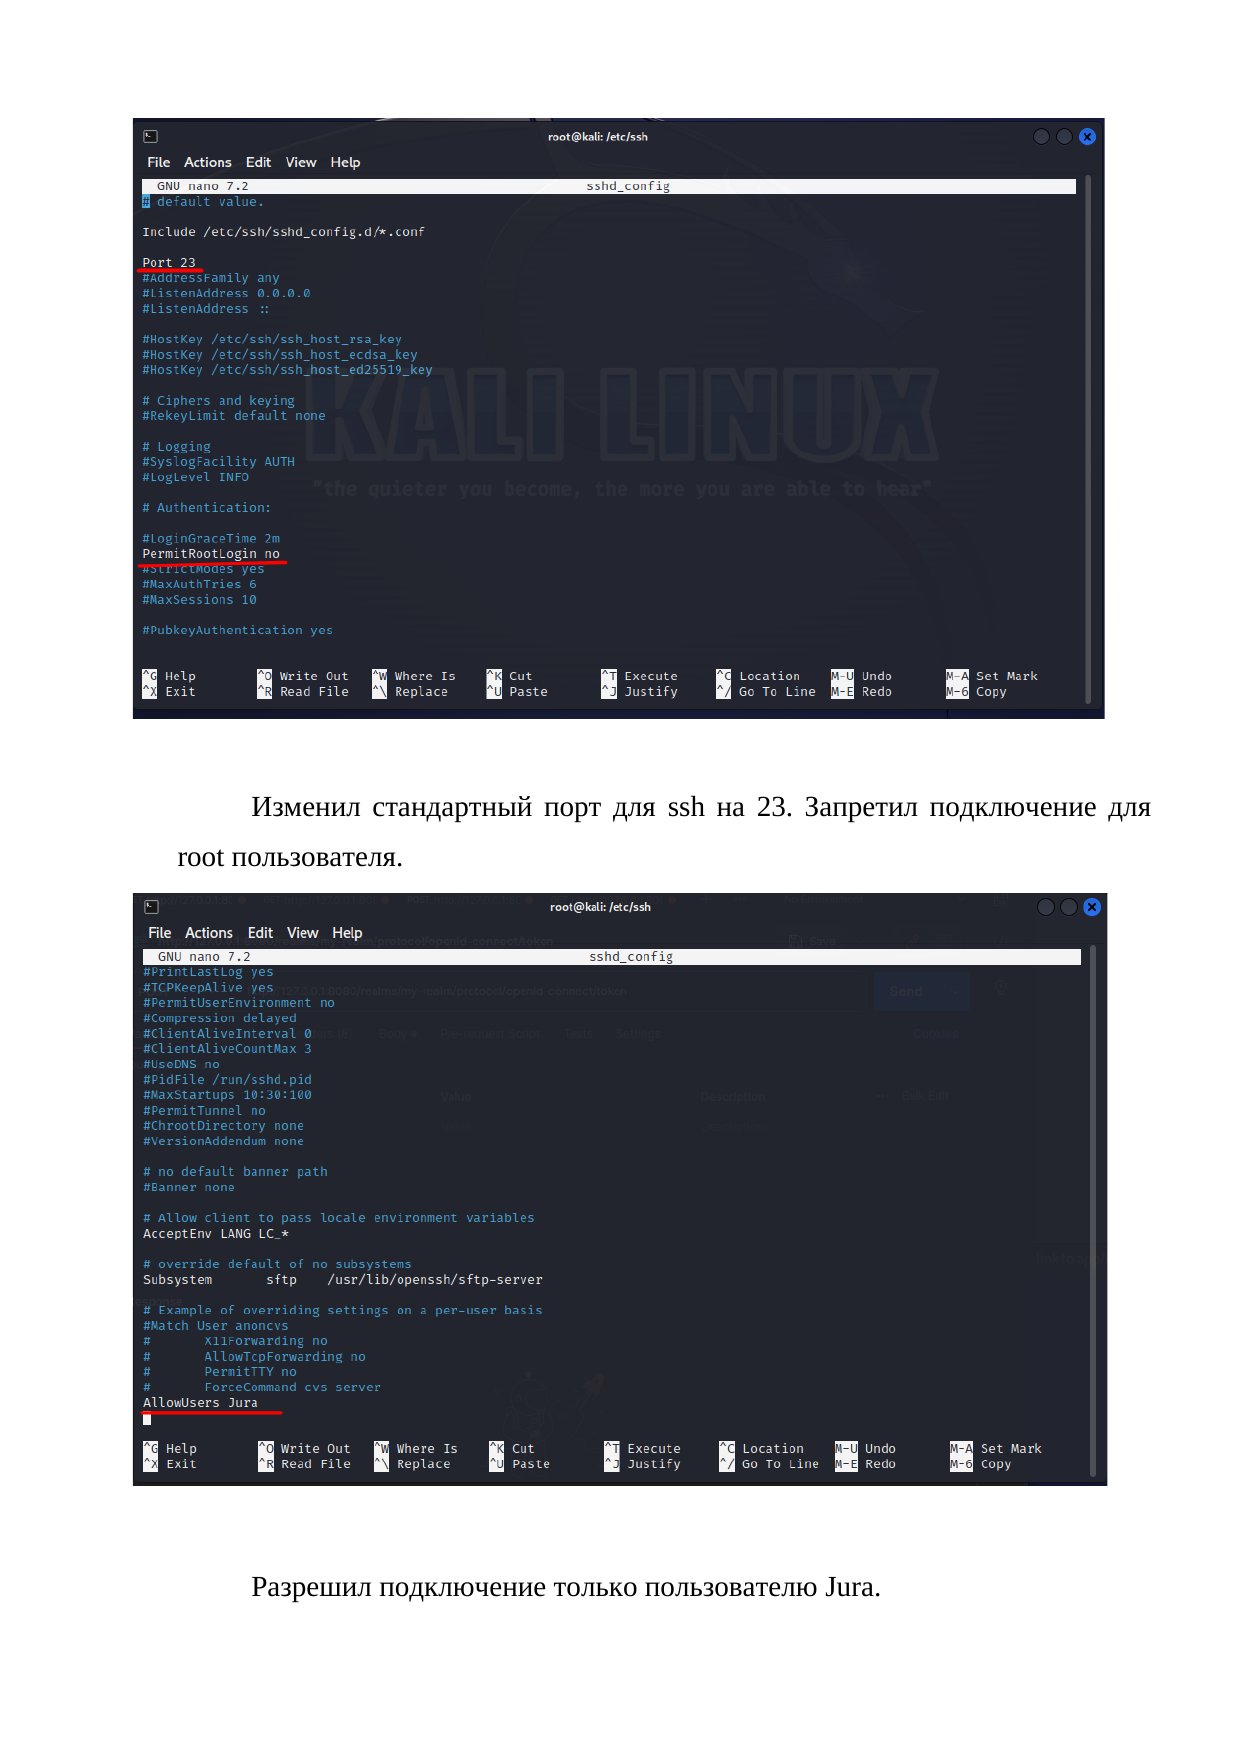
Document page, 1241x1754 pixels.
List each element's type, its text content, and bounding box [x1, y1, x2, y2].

text Изменил стандартный порт для ssh на 23. Запретил подключение для root пользователя. [177, 789, 1152, 873]
picture [132, 118, 1104, 719]
text Разрешил подключение только пользователю Jura. [177, 1569, 1152, 1603]
picture [132, 893, 1108, 1486]
